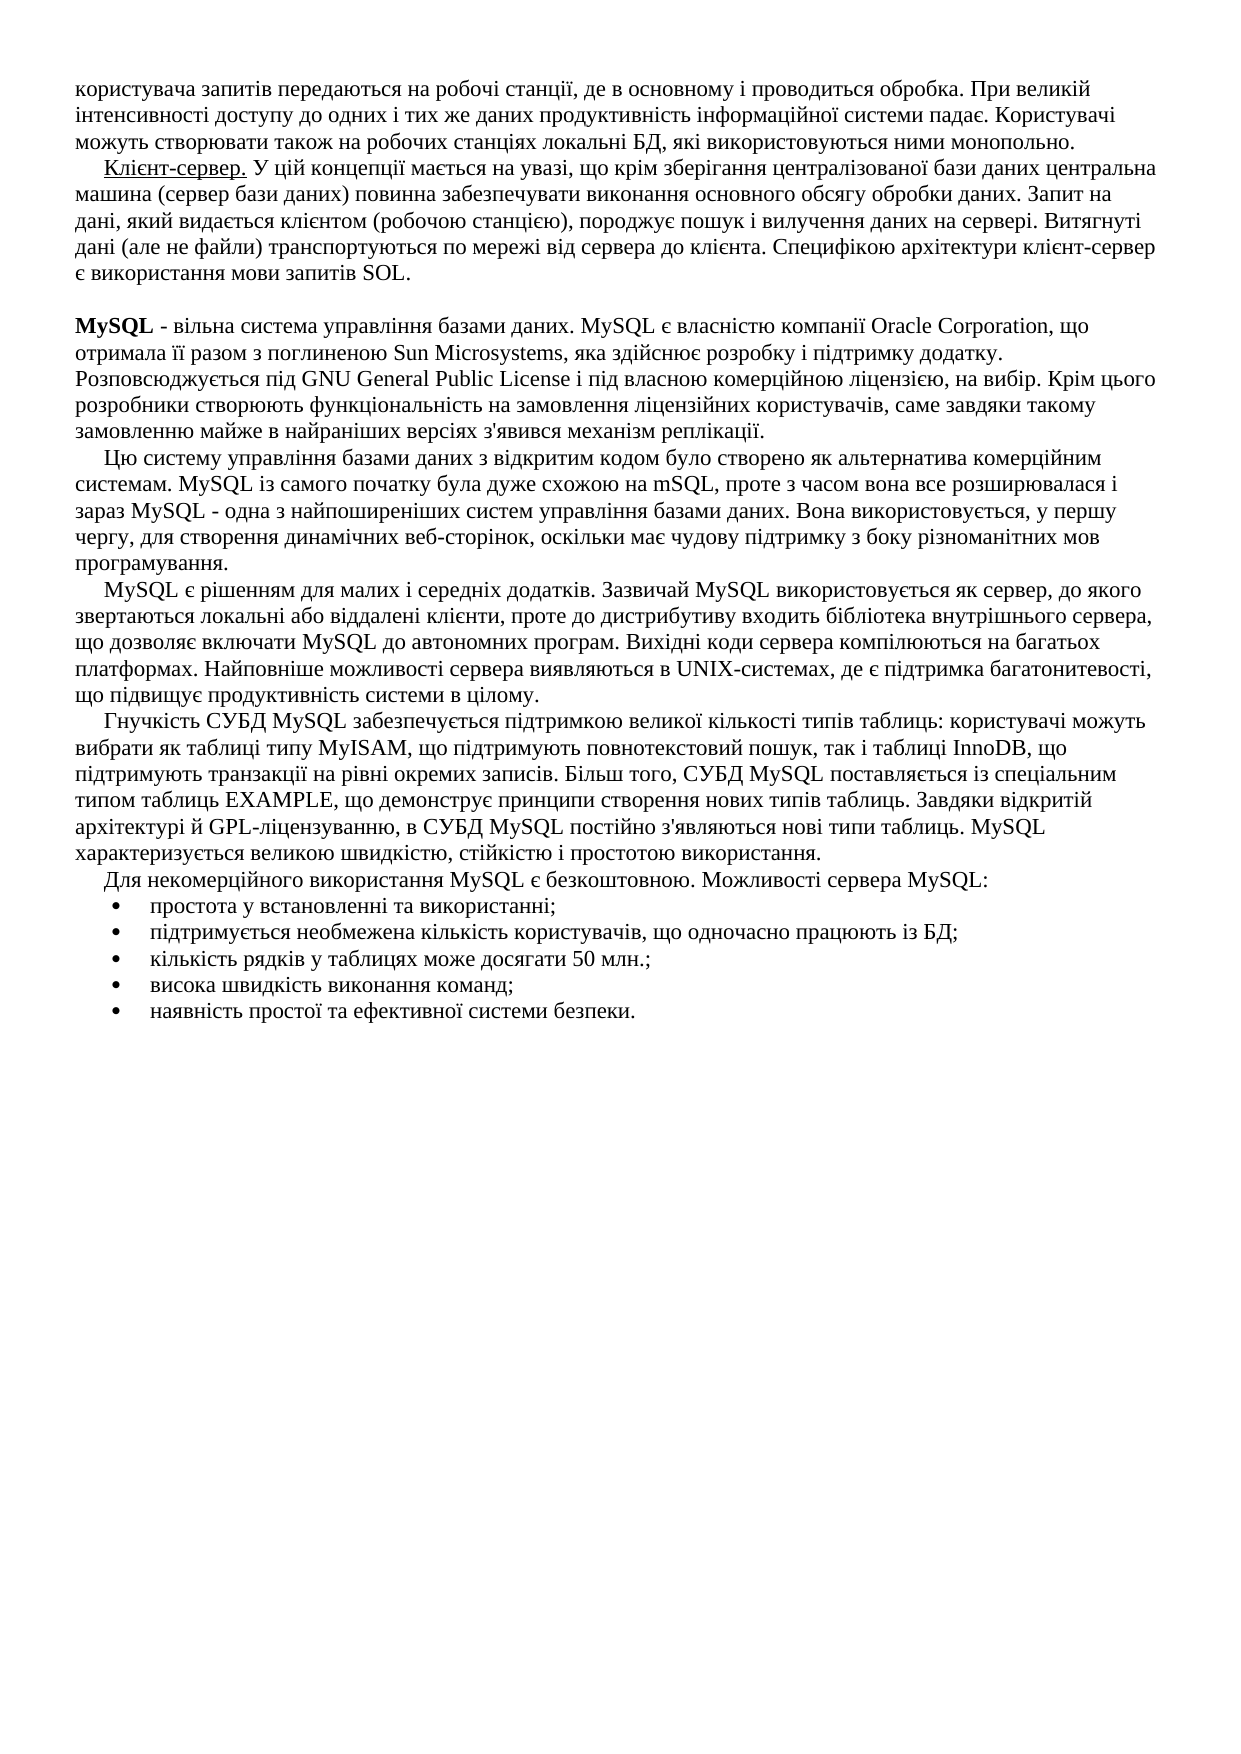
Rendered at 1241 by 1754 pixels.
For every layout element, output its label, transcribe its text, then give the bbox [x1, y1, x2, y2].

text Цю систему управління базами даних з відкритим кодом було створено як альтернатива комерційним системам. MySQL із самого початку була дуже схожою на mSQL, проте з часом вона все розширювалася і зараз MySQL - одна з найпоширеніших систем управління базами даних. Вона використовується, у першу чергу, для створення динамічних веб-сторінок, оскільки має чудову підтримку з боку різноманітних мов програмування. [75, 444, 1165, 576]
text MySQL - вільна система управління базами даних. MySQL є власністю компанії Oracle Corporation, що отримала її разом з поглиненою Sun Microsystems, яка здійснює розробку і підтримку додатку. Розповсюджується під GNU General Public License і під власною комерційною ліцензією, на вибір. Крім цього розробники створюють функціональність на замовлення ліцензійних користувачів, саме завдяки такому замовленню майже в найраніших версіях з'явився механізм реплікації. [75, 312, 1165, 444]
text Для некомерційного використання MySQL є безкоштовною. Можливості сервера MySQL: [75, 866, 1165, 892]
text Клієнт-сервер. У цій концепції мається на увазі, що крім зберігання централізованої бази даних центральна машина (сервер бази даних) повинна забезпечувати виконання основного обсягу обробки даних. Запит на дані, який видається клієнтом (робочою станцією), породжує пошук і вилучення даних на сервері. Витягнуті дані (але не файли) транспортуються по мережі від сервера до клієнта. Специфікою архітектури клієнт-сервер є використання мови запитів SOL. [75, 154, 1165, 286]
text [75, 75, 1165, 154]
text Гнучкість СУБД MySQL забезпечується підтримкою великої кількості типів таблиць: користувачі можуть вибрати як таблиці типу MyISAM, що підтримують повнотекстовий пошук, так і таблиці InnoDB, що підтримують транзакції на рівні окремих записів. Більш того, СУБД MySQL поставляється із спеціальним типом таблиць EXAMPLE, що демонструє принципи створення нових типів таблиць. Завдяки відкритій архітектурі й GPL-ліцензуванню, в СУБД MySQL постійно з'являються нові типи таблиць. MySQL характеризується великою швидкістю, стійкістю і простотою використання. [75, 707, 1165, 866]
list наявність простої та ефективної системи безпеки. [112, 997, 1165, 1024]
list висока швидкість виконання команд; [112, 971, 1165, 997]
list простота у встановленні та використанні; [112, 892, 1165, 918]
list підтримується необмежена кількість користувачів, що одночасно працюють із БД; [112, 918, 1165, 945]
text MySQL є рішенням для малих і середніх додатків. Зазвичай MySQL використовується як сервер, до якого звертаються локальні або віддалені клієнти, проте до дистрибутиву входить бібліотека внутрішнього сервера, що дозволяє включати MySQL до автономних програм. Вихідні коди сервера компілюються на багатьох платформах. Найповніше можливості сервера виявляються в UNІХ-системах, де є підтримка багатонитевості, що підвищує продуктивність системи в цілому. [75, 576, 1165, 707]
list кількість рядків у таблицях може досягати 50 млн.; [112, 945, 1165, 971]
